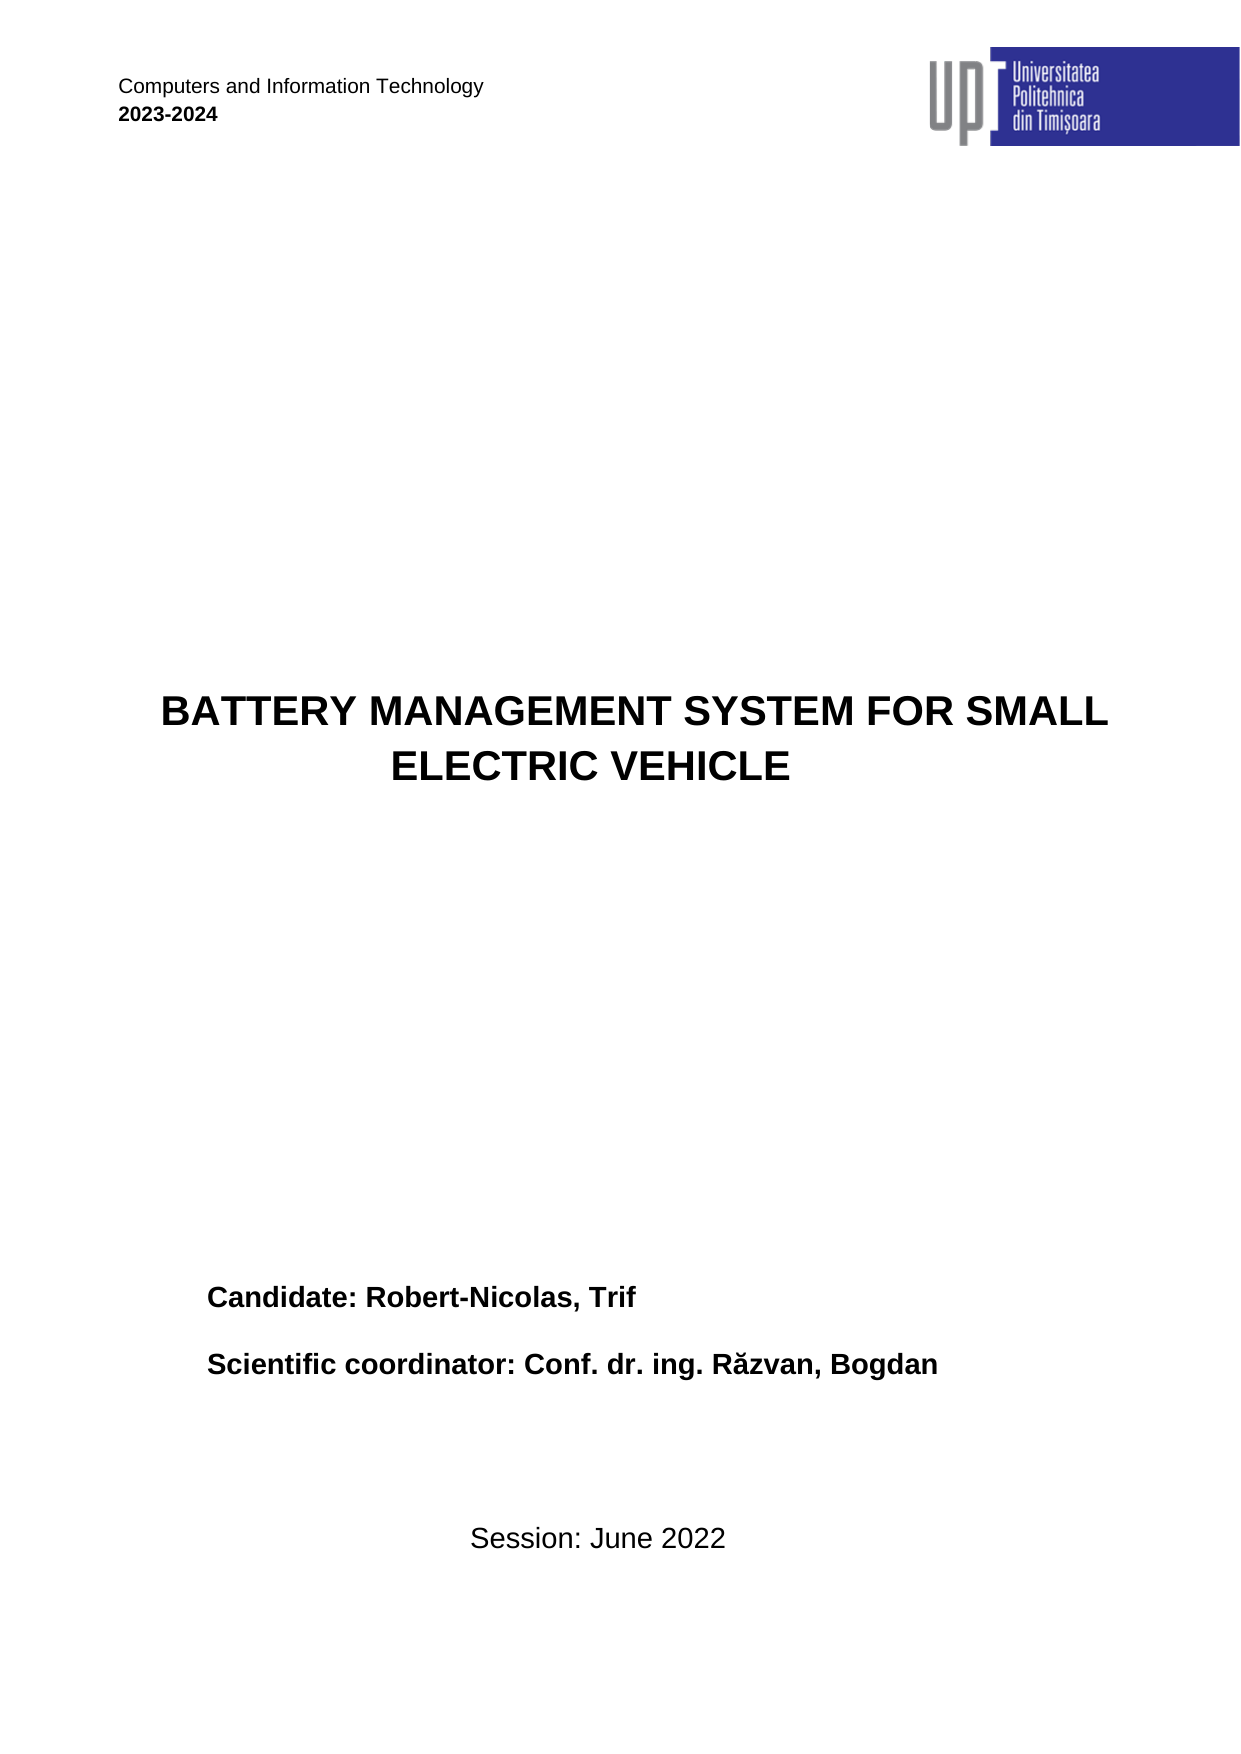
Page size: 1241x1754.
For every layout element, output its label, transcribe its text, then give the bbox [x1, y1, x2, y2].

text BATTERY MANAGEMENT SYSTEM FOR SMALL ELECTRIC VEHICLE [0, 686, 1181, 789]
text Scientific coordinator: Conf. dr. ing. Răzvan, Bogdan [118, 1347, 1196, 1381]
text Session: June 2022 [0, 1521, 1196, 1555]
text Candidate: Robert-Nicolas, Trif [118, 1279, 1196, 1313]
picture [929, 47, 1240, 146]
